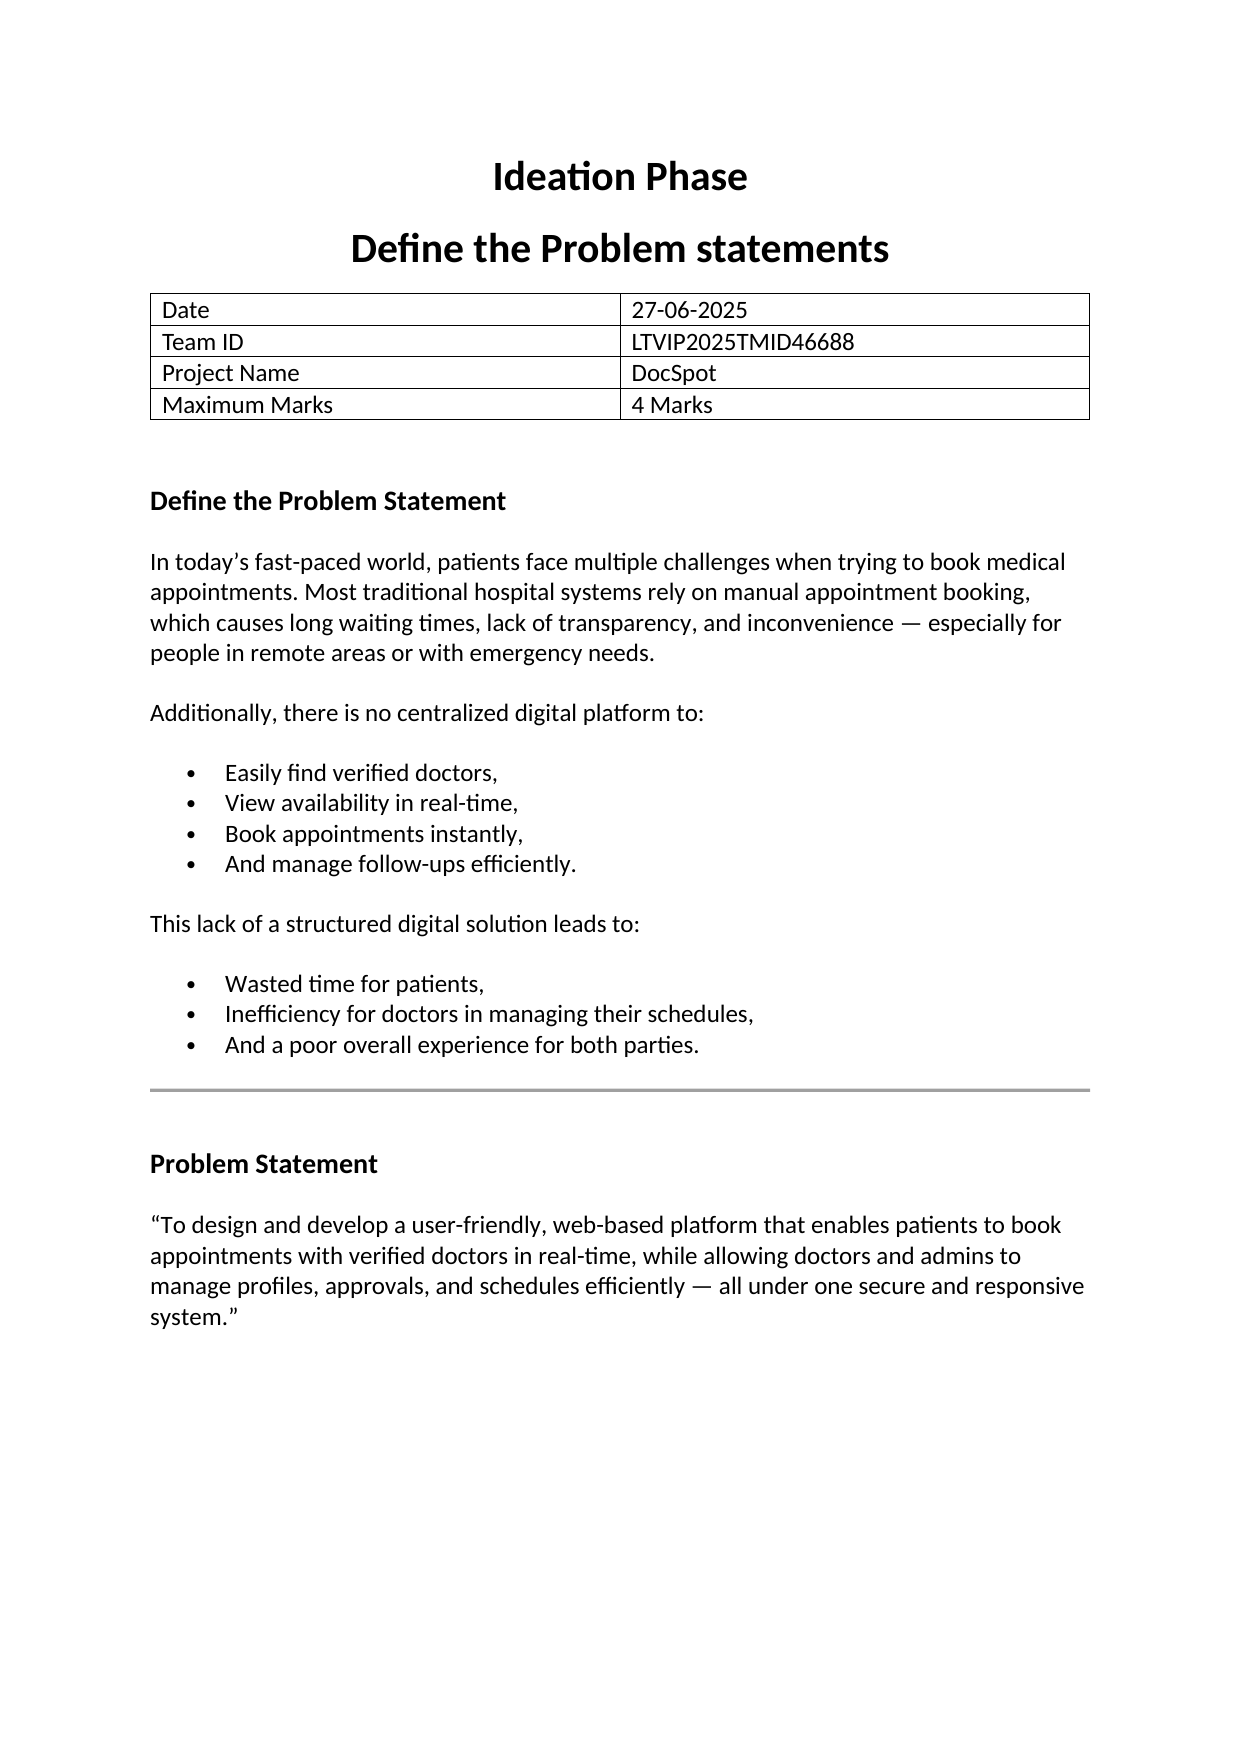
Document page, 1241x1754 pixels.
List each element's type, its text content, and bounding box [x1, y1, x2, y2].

table_header 27-06-2025 [621, 294, 1089, 325]
list And a poor overall experience for both parties. [187, 1029, 1090, 1059]
table_cell Team ID [151, 326, 620, 356]
table_cell 4 Marks [621, 389, 1089, 419]
table_cell Maximum Marks [151, 389, 620, 419]
list View availability in real-time, [187, 787, 1090, 818]
text Define the Problem statements [150, 222, 1090, 272]
text Problem Statement [150, 1146, 1090, 1180]
list Easily find verified doctors, [187, 757, 1090, 787]
text In today’s fast-paced world, patients face multiple challenges when trying to book medical appointments. Most traditional hospital systems rely on manual appointment booking, which causes long waiting times, lack of transparency, and inconvenience — especially for people in remote areas or with emergency needs. [150, 546, 1090, 668]
text “To design and develop a user-friendly, web-based platform that enables patients to book appointments with verified doctors in real-time, while allowing doctors and admins to manage profiles, approvals, and schedules efficiently — all under one secure and responsive system.” [150, 1209, 1090, 1331]
text Additionally, there is no centralized digital platform to: [150, 697, 1090, 728]
list Book appointments instantly, [187, 818, 1090, 848]
table_cell DocSpot [621, 357, 1089, 388]
table_cell LTVIP2025TMID46688 [621, 326, 1089, 356]
text This lack of a structured digital solution leads to: [150, 908, 1090, 939]
text Define the Problem Statement [150, 482, 1090, 517]
list And manage follow-ups efficiently. [187, 848, 1090, 879]
list Wasted time for patients, [187, 968, 1090, 998]
text Ideation Phase [150, 150, 1090, 201]
list Inefficiency for doctors in managing their schedules, [187, 998, 1090, 1029]
table_header Date [151, 294, 620, 325]
table_cell Project Name [151, 357, 620, 388]
